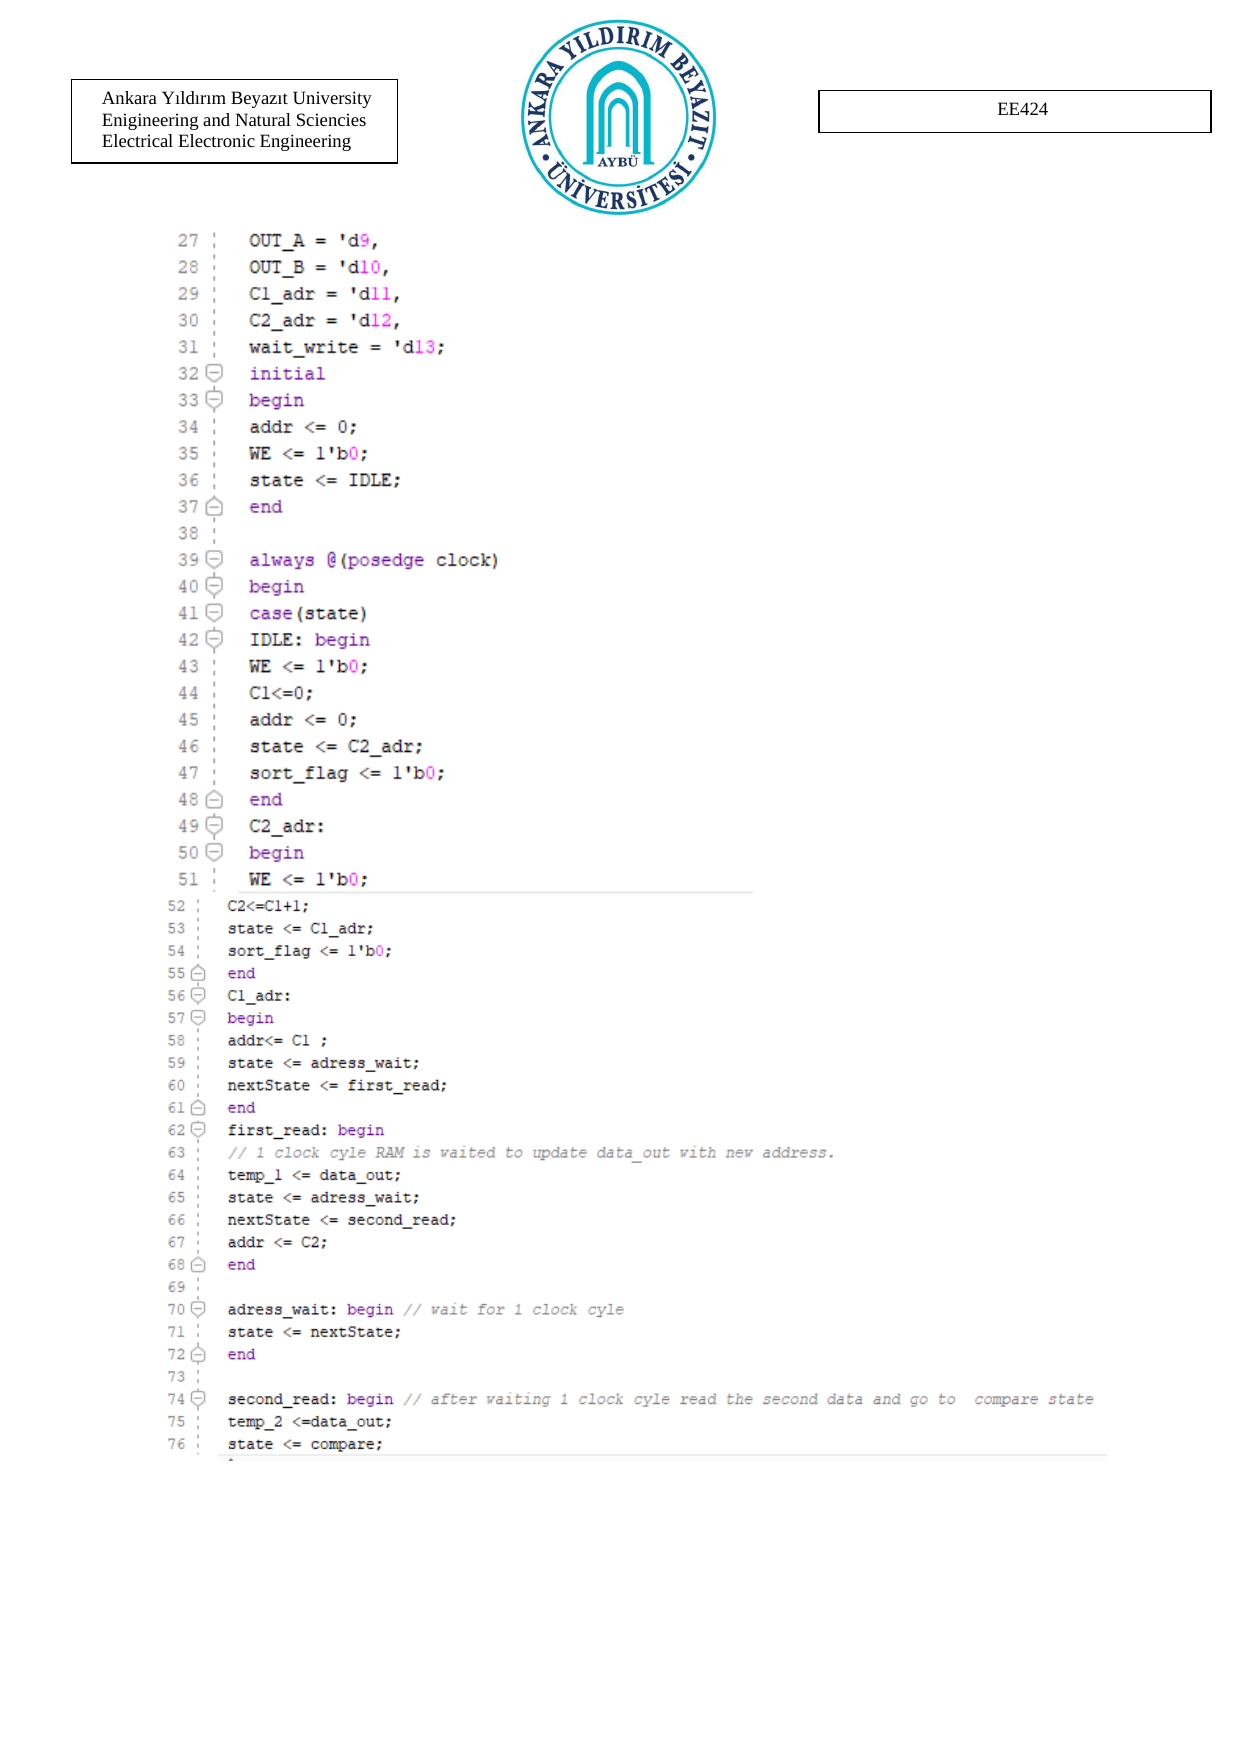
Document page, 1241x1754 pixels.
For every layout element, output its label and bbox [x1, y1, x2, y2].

picture [162, 0, 754, 895]
picture [162, 898, 1108, 1461]
